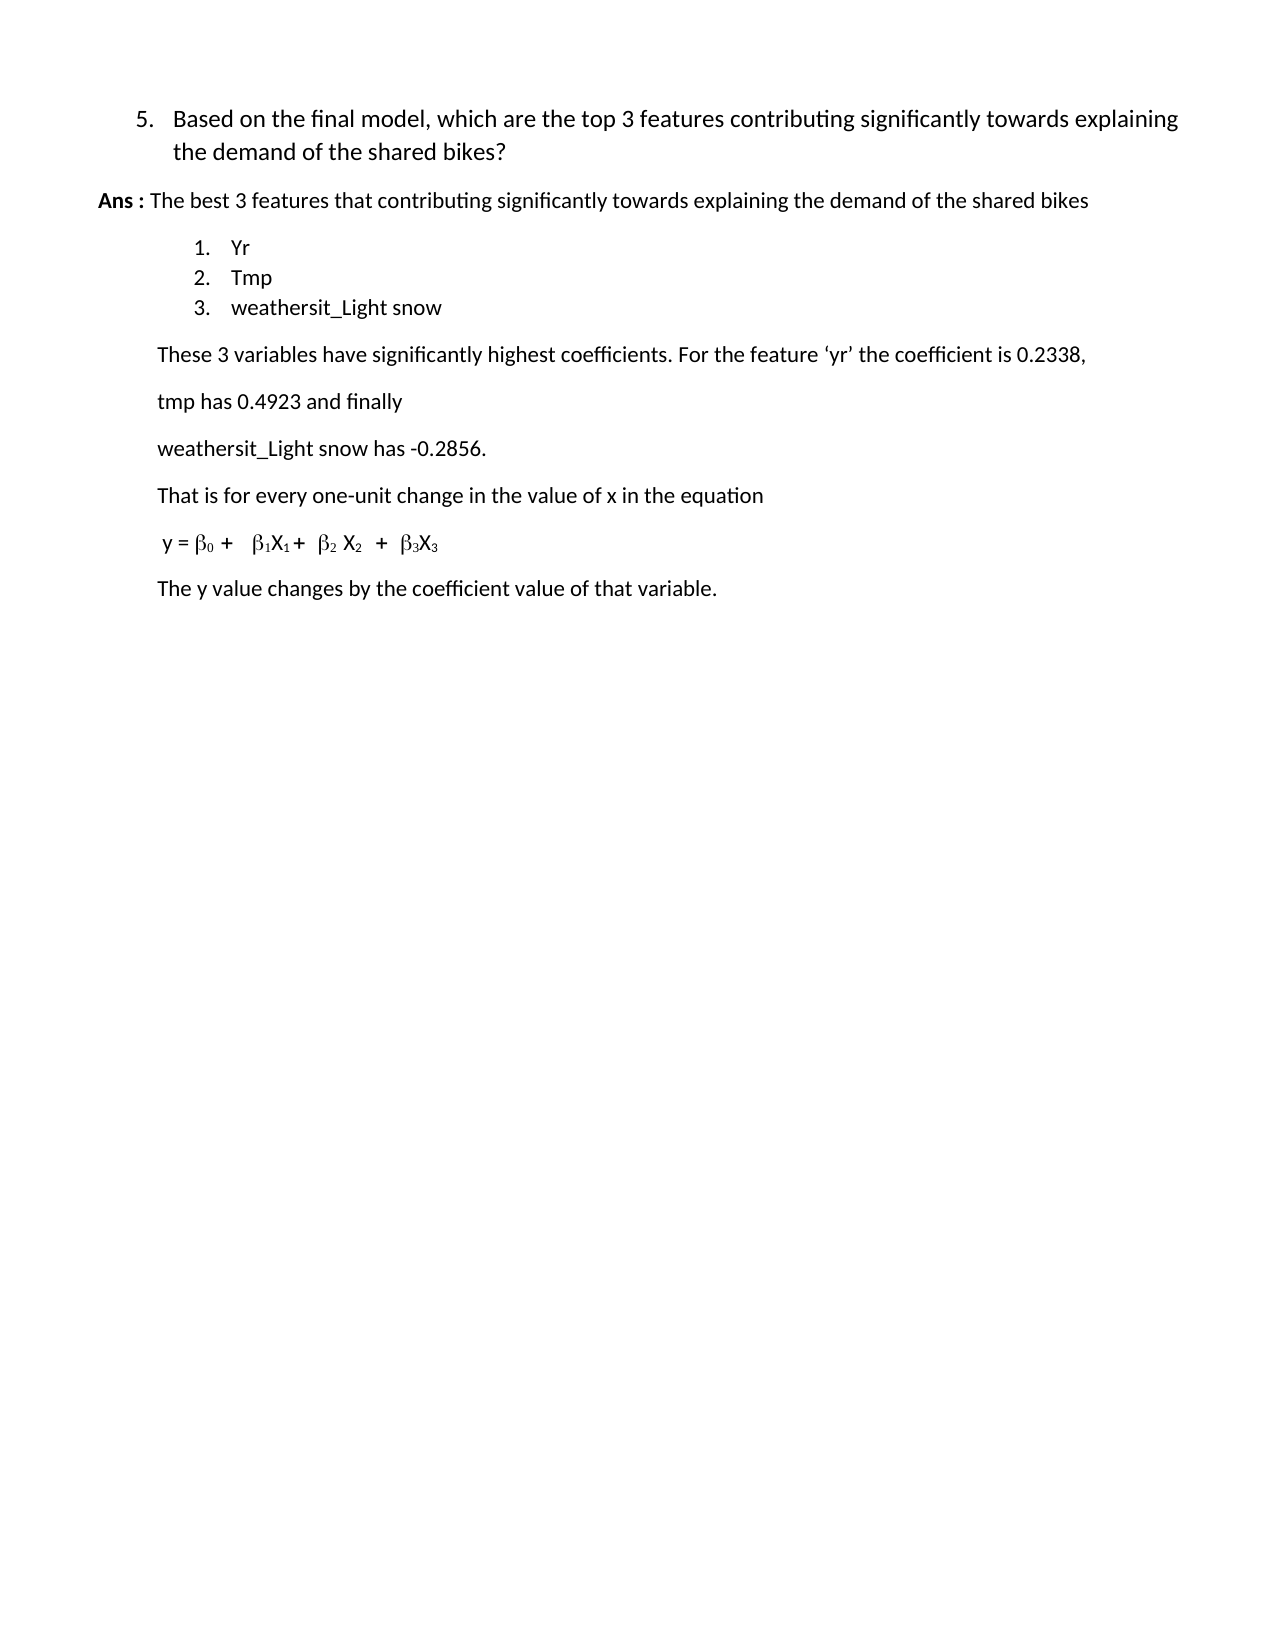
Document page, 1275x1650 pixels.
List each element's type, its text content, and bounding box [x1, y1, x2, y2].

text tmp has 0.4923 and finally [157, 387, 1219, 415]
list Based on the final model, which are the top 3 features contributing significantly towards explaining the demand of the shared bikes? [135, 103, 1219, 167]
text The y value changes by the coefficient value of that variable. [157, 574, 1219, 602]
list Tmp [193, 263, 1219, 291]
text Ans : The best 3 features that contributing significantly towards explaining the demand of the shared bikes [98, 186, 1219, 214]
list Yr [193, 233, 1219, 261]
text These 3 variables have significantly highest coefficients. For the feature ‘yr’ the coefficient is 0.2338, [157, 340, 1219, 368]
text weathersit_Light snow has -0.2856. [157, 434, 1219, 462]
list weathersit_Light snow [193, 293, 1219, 321]
text That is for every one-unit change in the value of x in the equation [157, 481, 1219, 509]
text y = X1 X2X3 [157, 528, 1219, 556]
